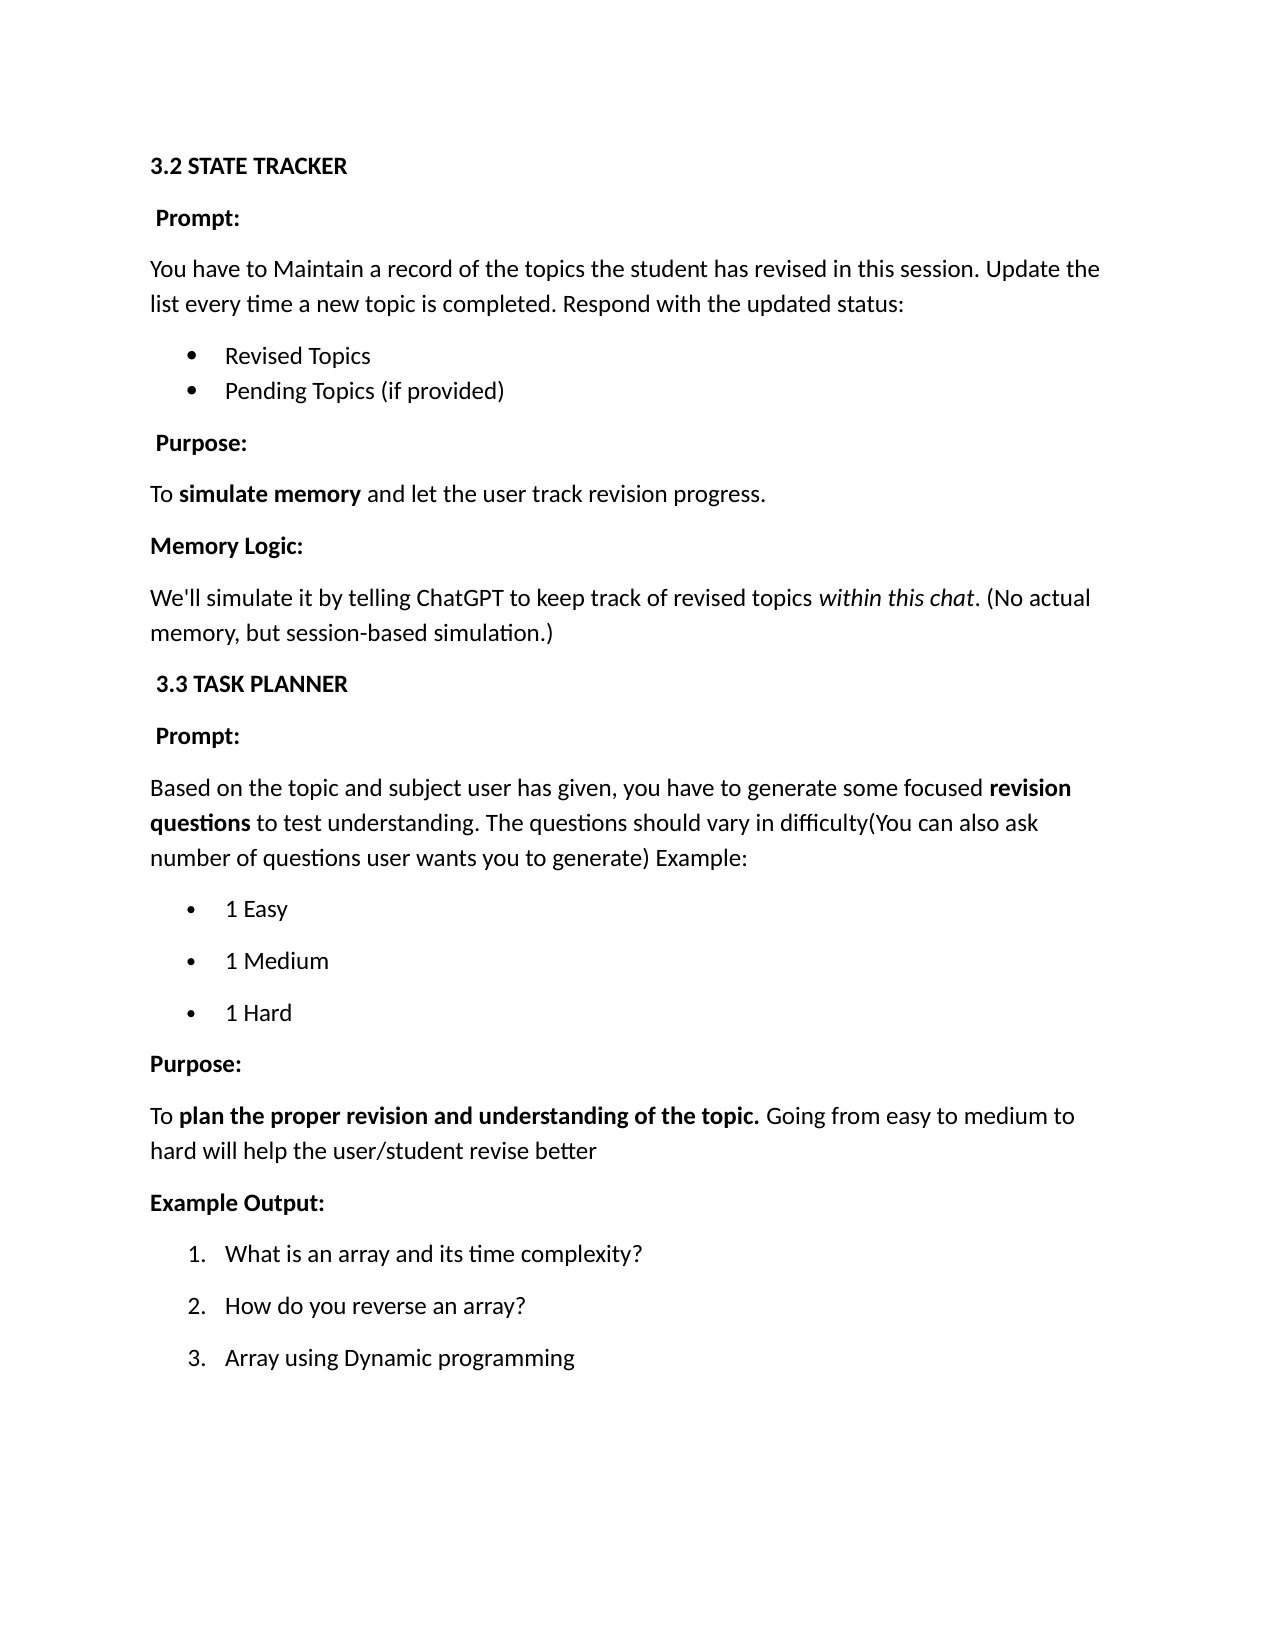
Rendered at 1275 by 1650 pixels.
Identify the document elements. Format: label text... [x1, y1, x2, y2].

text Prompt: [150, 202, 1125, 232]
text To plan the proper revision and understanding of the topic. Going from easy to medium to hard will help the user/student revise better [150, 1100, 1125, 1166]
list Array using Dynamic programming [187, 1342, 1125, 1372]
text Example Output: [150, 1187, 1125, 1217]
text We'll simulate it by telling ChatGPT to keep track of revised topics within this chat. (No actual memory, but session-based simulation.) [150, 582, 1125, 647]
list What is an array and its time complexity? [187, 1238, 1125, 1269]
list Revised Topics [187, 340, 1125, 371]
text Purpose: [150, 1048, 1125, 1079]
text Based on the topic and subject user has given, you have to generate some focused revision questions to test understanding. The questions should vary in difficulty(You can also ask number of questions user wants you to generate) Example: [150, 772, 1125, 872]
text Memory Logic: [150, 530, 1125, 561]
list 1 Hard [187, 997, 1125, 1027]
list 1 Medium [187, 945, 1125, 976]
list 1 Easy [187, 893, 1125, 924]
list Pending Topics (if provided) [187, 375, 1125, 406]
text To simulate memory and let the user track revision progress. [150, 478, 1125, 509]
text 3.3 TASK PLANNER [150, 668, 1125, 699]
list How do you reverse an array? [187, 1290, 1125, 1321]
text Prompt: [150, 720, 1125, 751]
text 3.2 STATE TRACKER [150, 150, 1125, 181]
text Purpose: [150, 427, 1125, 457]
text You have to Maintain a record of the topics the student has revised in this session. Update the list every time a new topic is completed. Respond with the updated status: [150, 253, 1125, 319]
